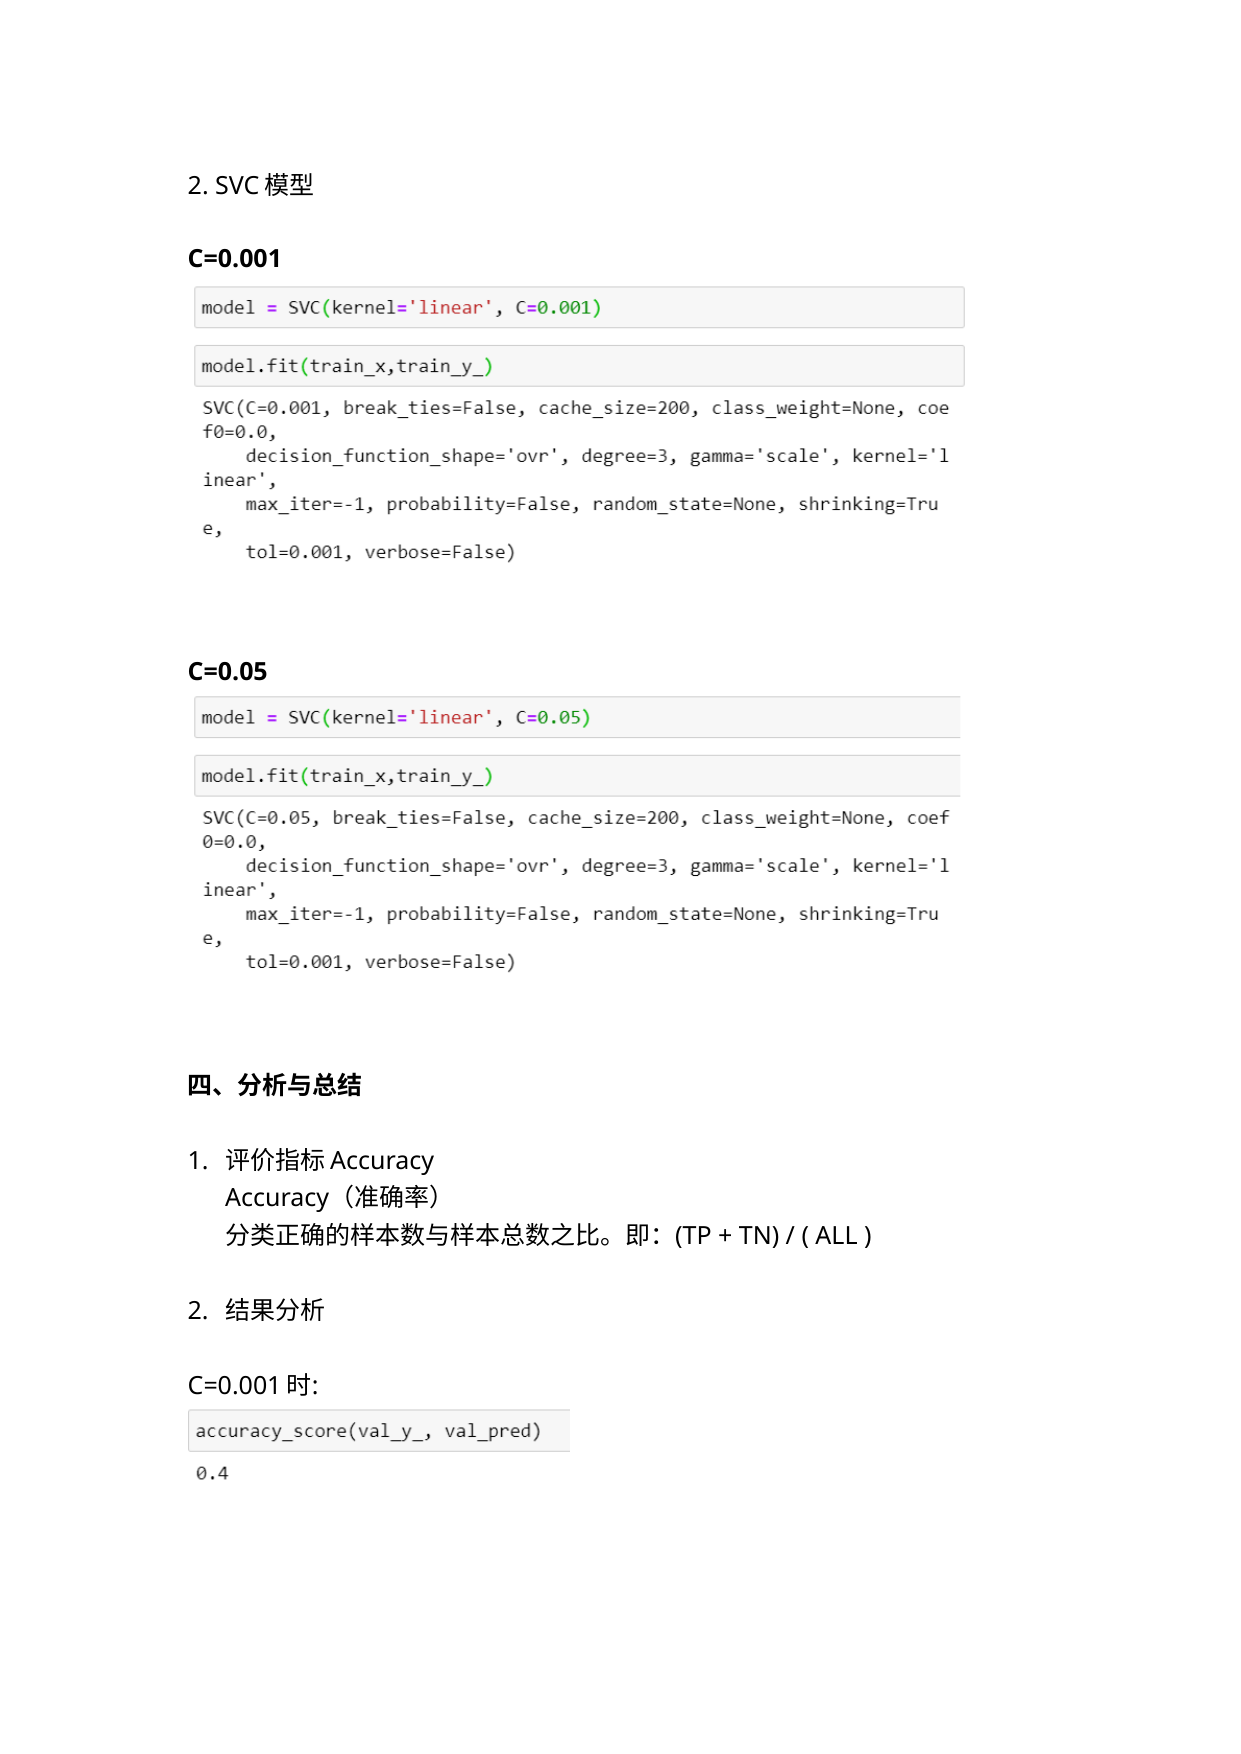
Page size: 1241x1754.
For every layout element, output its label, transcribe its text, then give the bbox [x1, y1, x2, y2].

text C=0.001 [187, 239, 1053, 277]
picture [187, 277, 970, 578]
text 四、分析与总结 [187, 1064, 1053, 1102]
list 评价指标Accuracy [187, 1139, 1053, 1177]
list 结果分析 [187, 1289, 1053, 1327]
text C=0.001时: [187, 1364, 1053, 1402]
picture [187, 1402, 570, 1507]
text Accuracy（准确率） [225, 1177, 1053, 1214]
text 分类正确的样本数与样本总数之比。即：(TP + TN) / ( ALL ) [225, 1214, 1053, 1252]
text C=0.05 [187, 652, 1053, 689]
picture [187, 689, 961, 991]
text 2. SVC模型 [187, 164, 1053, 202]
